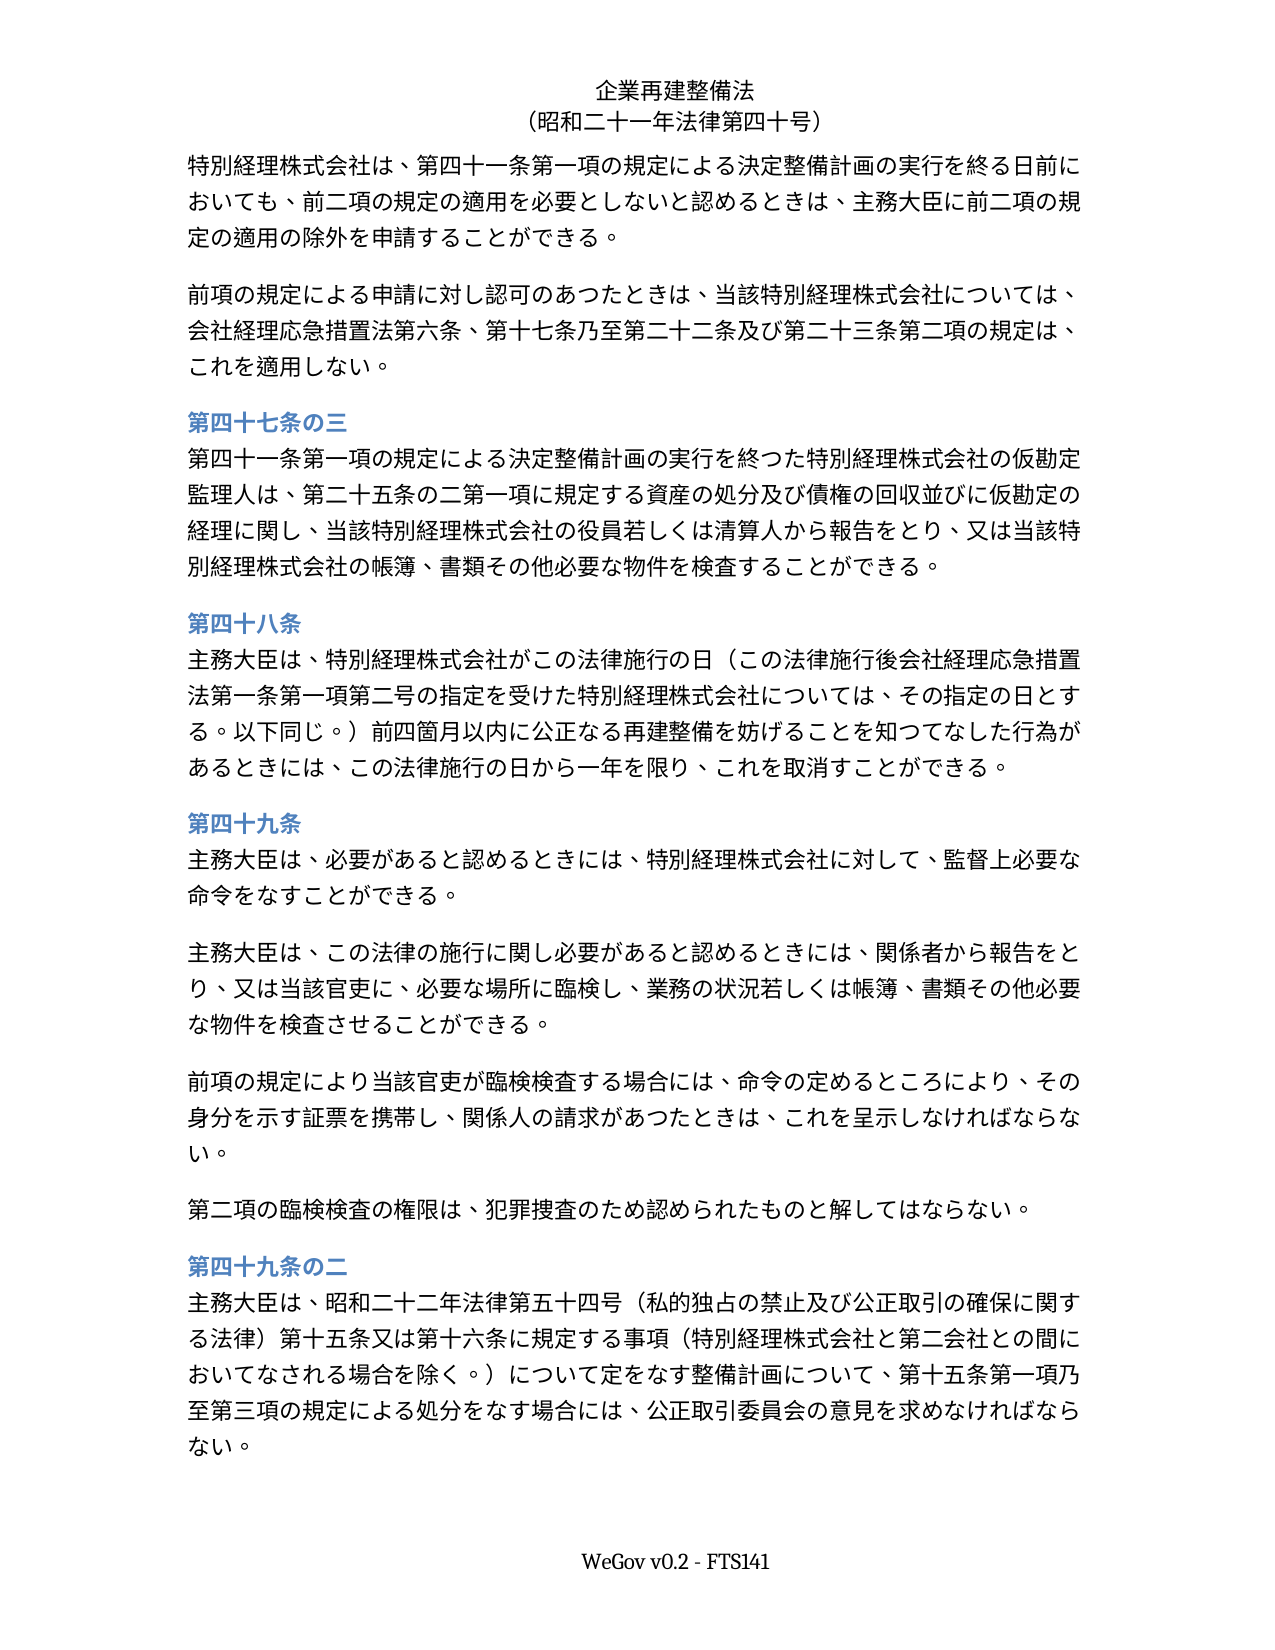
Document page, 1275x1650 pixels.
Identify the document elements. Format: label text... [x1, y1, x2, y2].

text 第四十一条第一項の規定による決定整備計画の実行を終つた特別経理株式会社の仮勘定監理人は、第二十五条の二第一項に規定する資産の処分及び債権の回収並びに仮勘定の経理に関し、当該特別経理株式会社の役員若しくは清算人から報告をとり、又は当該特別経理株式会社の帳簿、書類その他必要な物件を検査することができる。 [187, 443, 1087, 582]
text 主務大臣は、特別経理株式会社がこの法律施行の日（この法律施行後会社経理応急措置法第一条第一項第二号の指定を受けた特別経理株式会社については、その指定の日とする。以下同じ。）前四箇月以内に公正なる再建整備を妨げることを知つてなした行為があるときには、この法律施行の日から一年を限り、これを取消すことができる。 [187, 644, 1087, 783]
text 第二項の臨検検査の権限は、犯罪捜査のため認められたものと解してはならない。 [187, 1194, 1087, 1226]
text 前項の規定による申請に対し認可のあつたときは、当該特別経理株式会社については、会社経理応急措置法第六条、第十七条乃至第二十二条及び第二十三条第二項の規定は、これを適用しない。 [187, 279, 1087, 382]
text 主務大臣は、昭和二十二年法律第五十四号（私的独占の禁止及び公正取引の確保に関する法律）第十五条又は第十六条に規定する事項（特別経理株式会社と第二会社との間においてなされる場合を除く。）について定をなす整備計画について、第十五条第一項乃至第三項の規定による処分をなす場合には、公正取引委員会の意見を求めなければならない。 [187, 1287, 1087, 1462]
subtitle 第四十七条の三 [187, 407, 1087, 438]
subtitle 第四十九条の二 [187, 1251, 1087, 1282]
subtitle 第四十九条 [187, 808, 1087, 839]
text 主務大臣は、必要があると認めるときには、特別経理株式会社に対して、監督上必要な命令をなすことができる。 [187, 844, 1087, 911]
text 前項の規定により当該官吏が臨検検査する場合には、命令の定めるところにより、その身分を示す証票を携帯し、関係人の請求があつたときは、これを呈示しなければならない。 [187, 1066, 1087, 1169]
text 特別経理株式会社は、第四十一条第一項の規定による決定整備計画の実行を終る日前においても、前二項の規定の適用を必要としないと認めるときは、主務大臣に前二項の規定の適用の除外を申請することができる。 [187, 150, 1087, 253]
subtitle 第四十八条 [187, 608, 1087, 639]
text 主務大臣は、この法律の施行に関し必要があると認めるときには、関係者から報告をとり、又は当該官吏に、必要な場所に臨検し、業務の状況若しくは帳簿、書類その他必要な物件を検査させることができる。 [187, 937, 1087, 1040]
